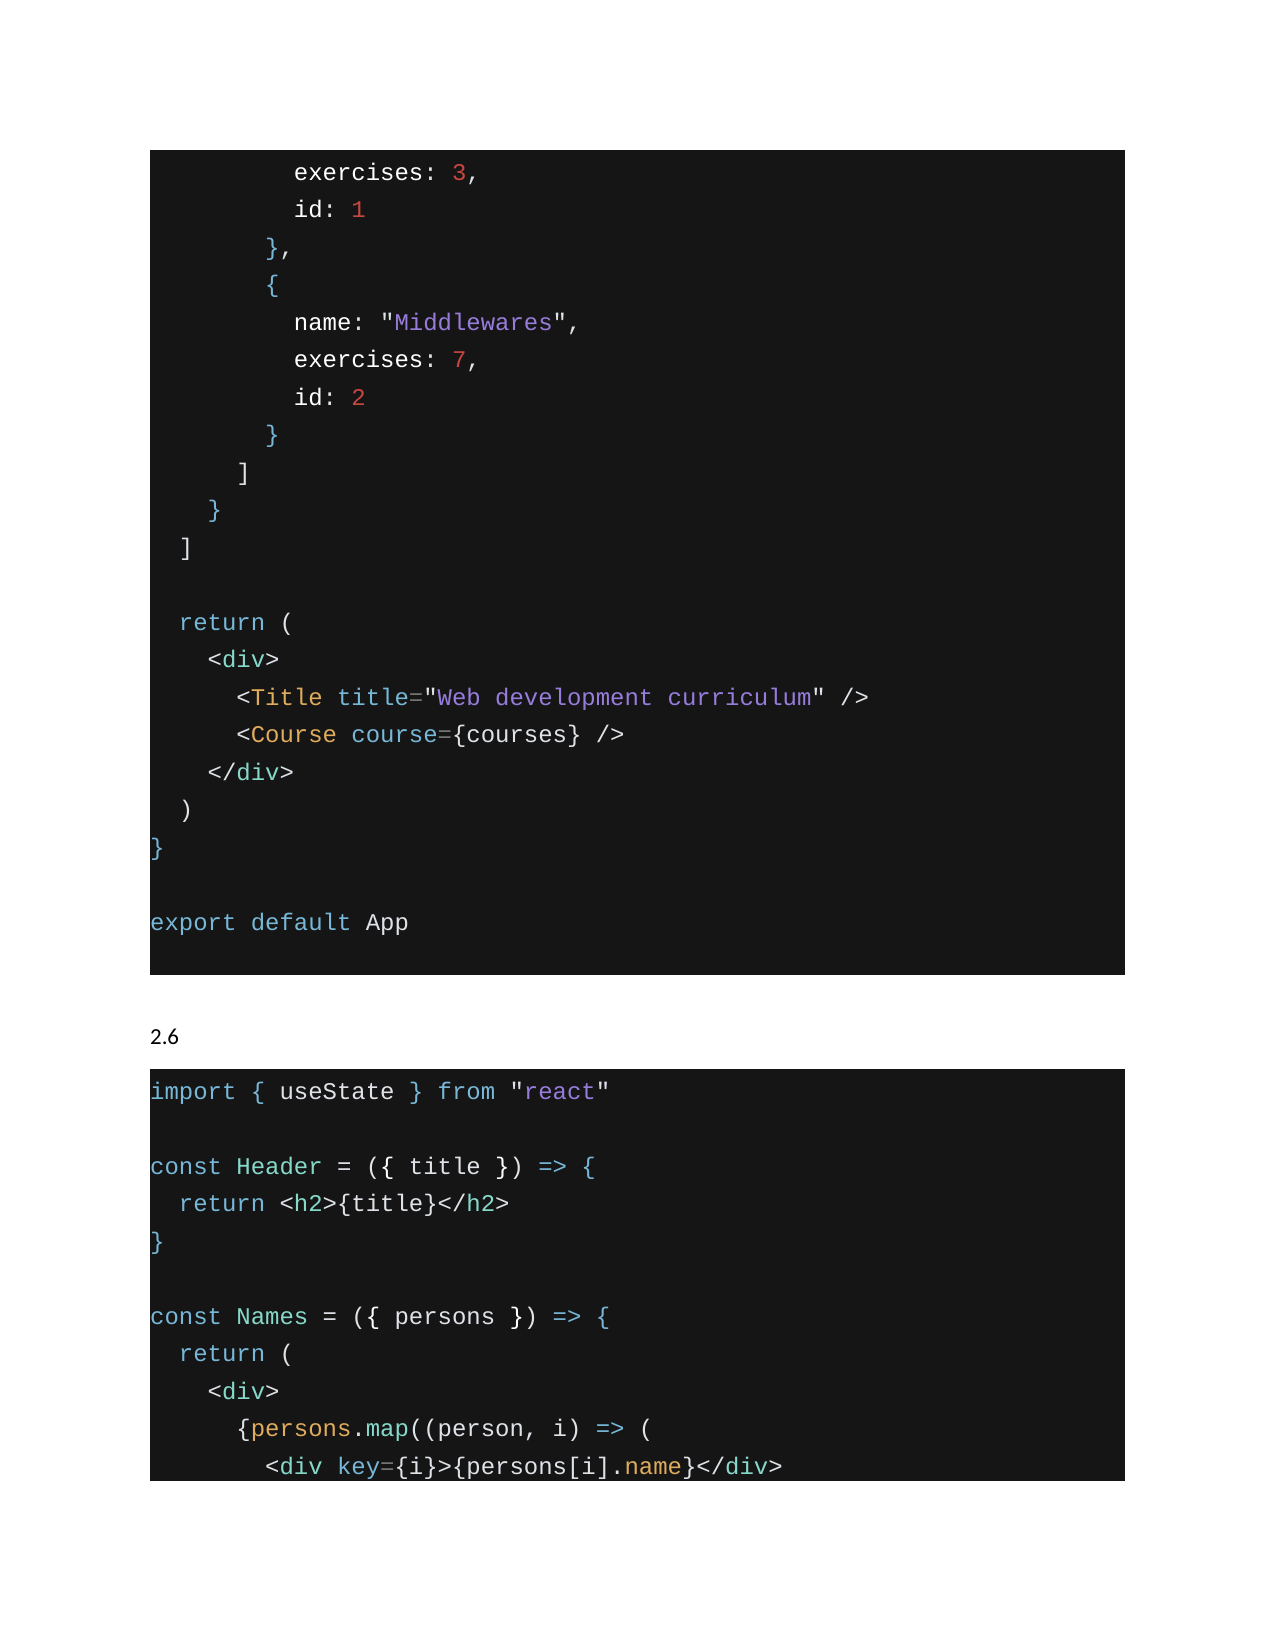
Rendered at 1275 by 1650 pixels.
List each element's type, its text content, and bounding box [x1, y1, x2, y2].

text const Names = ({ persons }) => { [150, 1294, 1125, 1331]
text id: 1 [150, 187, 1125, 225]
text <Title title="Web development curriculum" /> [150, 675, 1125, 712]
text <div> [150, 637, 1125, 675]
text <div key={i}>{persons[i].name}</div> [150, 1444, 1125, 1481]
text exercises: 3, [150, 150, 1125, 187]
text ] [150, 525, 1125, 562]
text <div> [150, 1369, 1125, 1406]
text {persons.map((person, i) => ( [150, 1406, 1125, 1444]
text 2.6 [150, 1022, 1125, 1050]
text { [150, 262, 1125, 300]
text return <h2>{title}</h2> [150, 1181, 1125, 1219]
text }, [150, 225, 1125, 262]
text import { useState } from "react" [150, 1069, 1125, 1106]
text </div> [150, 750, 1125, 787]
text ] [150, 450, 1125, 487]
text return ( [150, 600, 1125, 637]
text } [150, 825, 1125, 862]
text return ( [150, 1331, 1125, 1369]
text } [150, 412, 1125, 450]
text ) [150, 787, 1125, 825]
text } [150, 1219, 1125, 1256]
text const Header = ({ title }) => { [150, 1144, 1125, 1181]
text <Course course={courses} /> [150, 712, 1125, 750]
text export default App [150, 900, 1125, 937]
text name: "Middlewares", [150, 300, 1125, 337]
text } [150, 487, 1125, 525]
text exercises: 7, [150, 337, 1125, 375]
text id: 2 [150, 375, 1125, 412]
